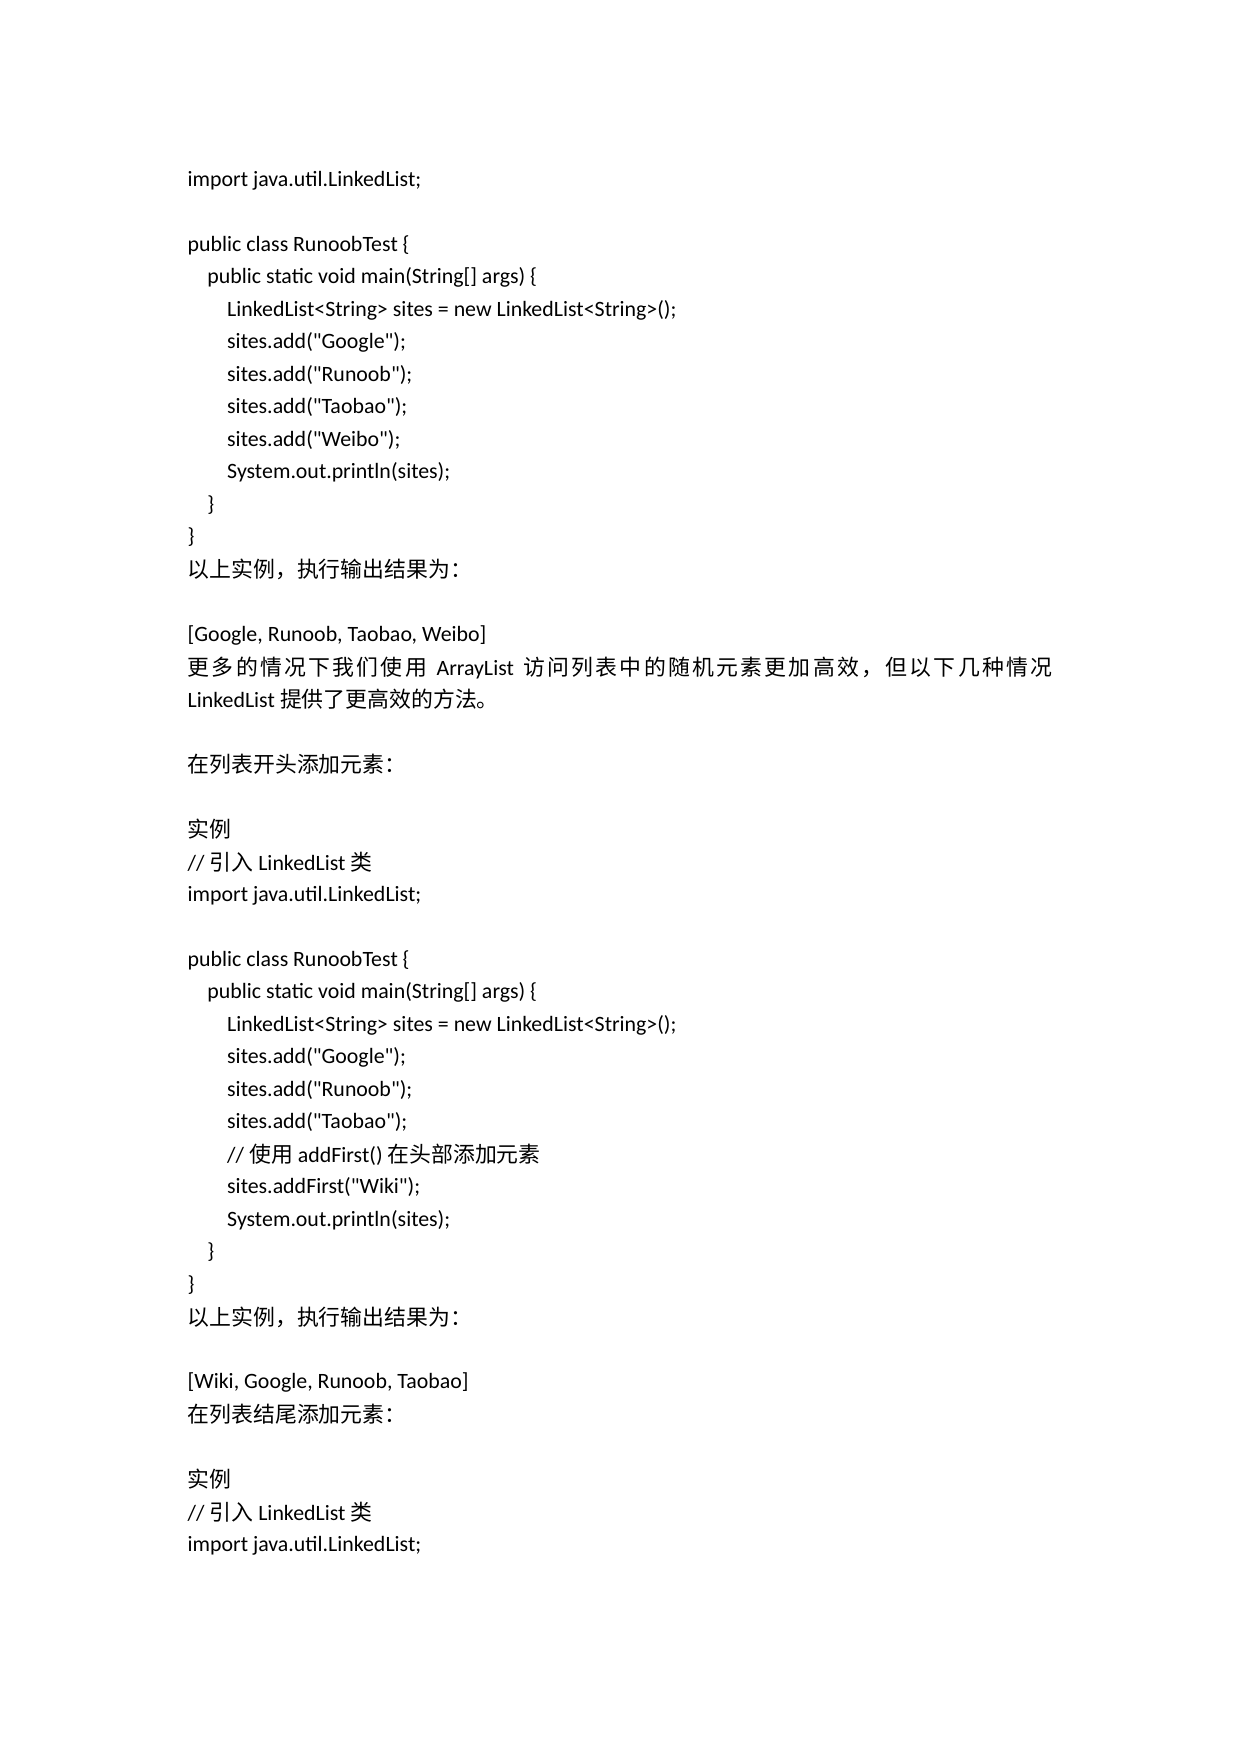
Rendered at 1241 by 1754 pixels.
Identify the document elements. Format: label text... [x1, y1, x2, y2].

text import java.util.LinkedList; [187, 877, 1053, 909]
text sites.add("Taobao"); [187, 1104, 1053, 1137]
text // 引入 LinkedList 类 [187, 844, 1053, 877]
text 在列表结尾添加元素： [187, 1397, 1053, 1429]
text LinkedList<String> sites = new LinkedList<String>(); [187, 292, 1053, 324]
text public class RunoobTest { [187, 942, 1053, 974]
text sites.add("Weibo"); [187, 422, 1053, 454]
text 实例 [187, 1462, 1053, 1494]
text 以上实例，执行输出结果为： [187, 552, 1053, 584]
text // 引入 LinkedList 类 [187, 1494, 1053, 1527]
text System.out.println(sites); [187, 454, 1053, 487]
text } [187, 1234, 1053, 1267]
text LinkedList<String> sites = new LinkedList<String>(); [187, 1007, 1053, 1039]
text sites.add("Google"); [187, 1039, 1053, 1072]
text import java.util.LinkedList; [187, 162, 1053, 194]
text [Wiki, Google, Runoob, Taobao] [187, 1364, 1053, 1397]
text sites.addFirst("Wiki"); [187, 1169, 1053, 1202]
text } [187, 487, 1053, 519]
text public static void main(String[] args) { [187, 259, 1053, 292]
text } [187, 519, 1053, 552]
text 更多的情况下我们使用 ArrayList 访问列表中的随机元素更加高效，但以下几种情况 LinkedList 提供了更高效的方法。 [187, 649, 1053, 714]
text [Google, Runoob, Taobao, Weibo] [187, 617, 1053, 649]
text 在列表开头添加元素： [187, 747, 1053, 779]
text sites.add("Taobao"); [187, 389, 1053, 422]
text sites.add("Runoob"); [187, 1072, 1053, 1104]
text 实例 [187, 812, 1053, 844]
text public static void main(String[] args) { [187, 974, 1053, 1007]
text // 使用 addFirst() 在头部添加元素 [187, 1137, 1053, 1169]
text sites.add("Google"); [187, 324, 1053, 357]
text public class RunoobTest { [187, 227, 1053, 259]
text sites.add("Runoob"); [187, 357, 1053, 389]
text 以上实例，执行输出结果为： [187, 1299, 1053, 1332]
text import java.util.LinkedList; [187, 1527, 1053, 1559]
text } [187, 1267, 1053, 1299]
text System.out.println(sites); [187, 1202, 1053, 1234]
